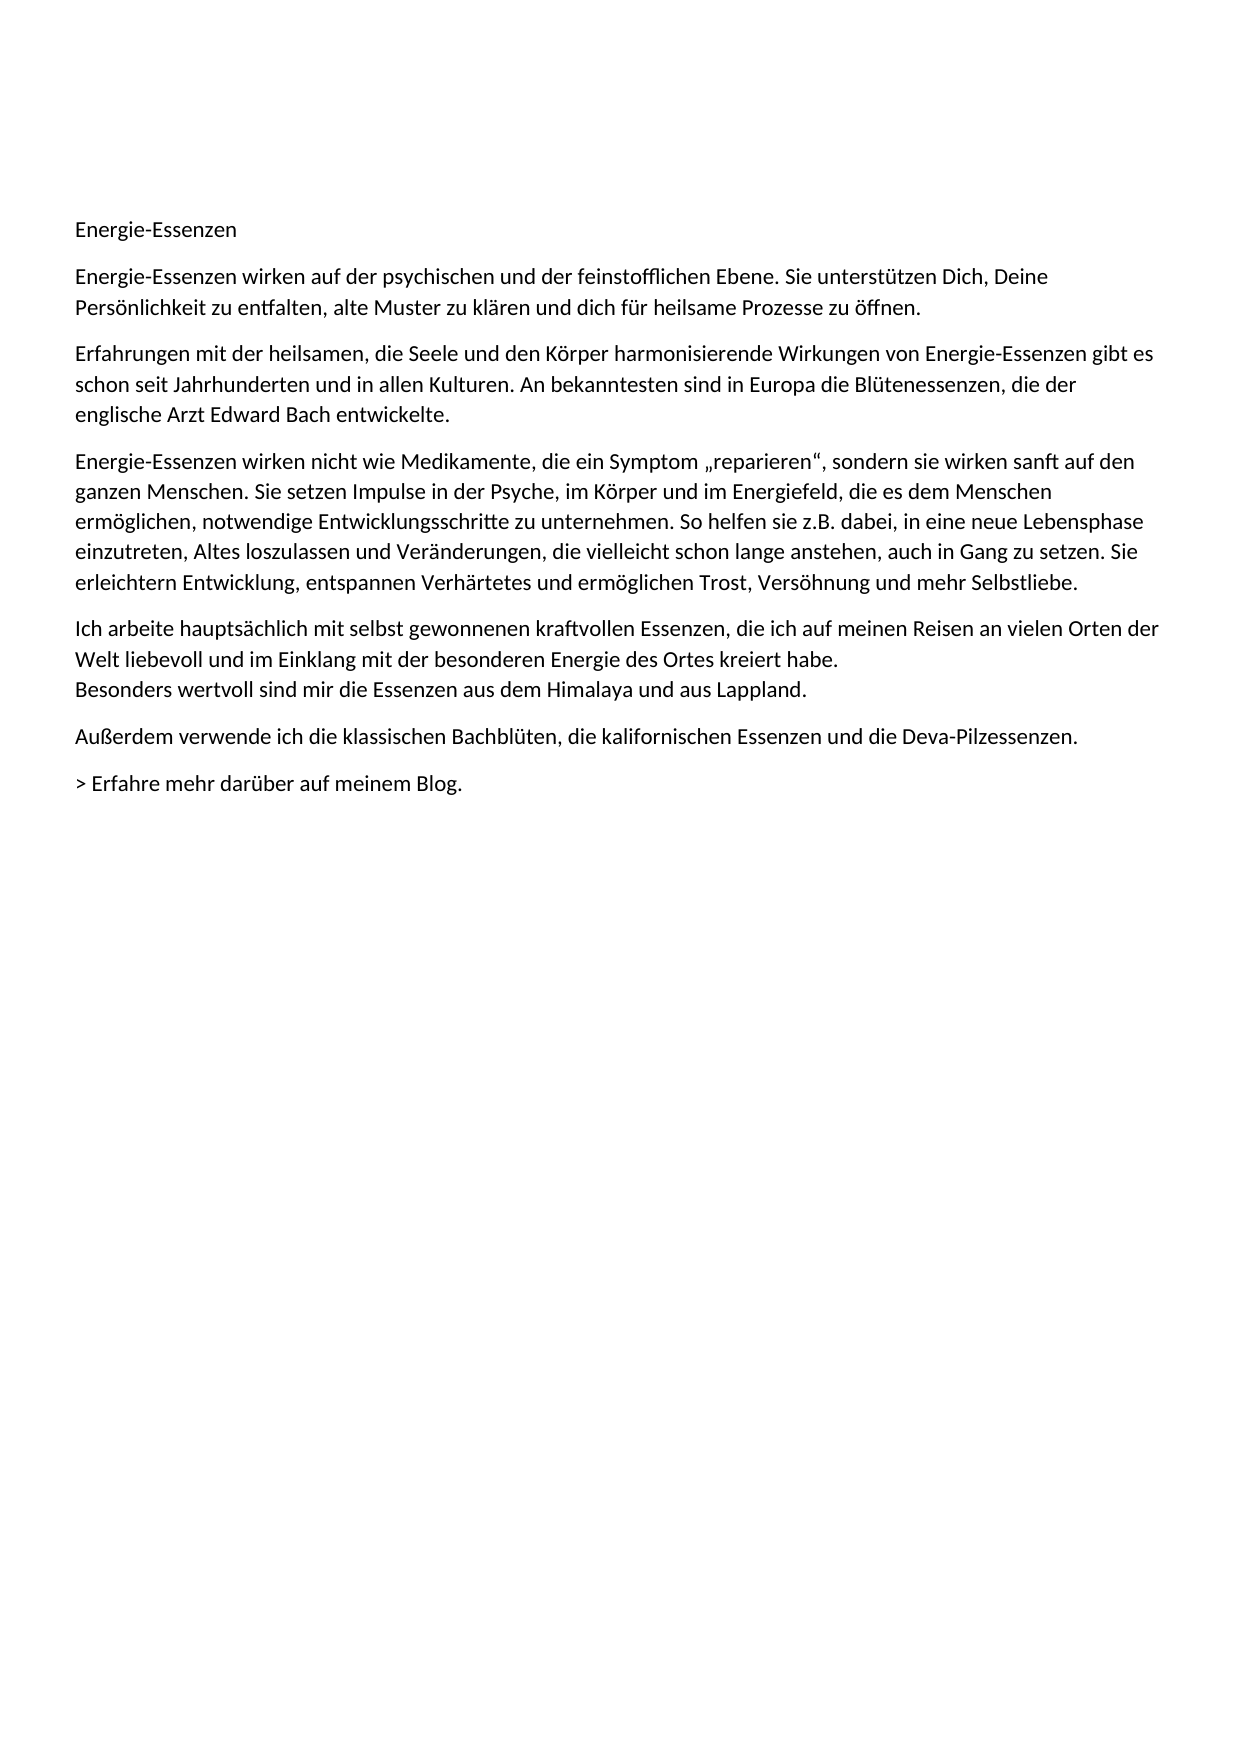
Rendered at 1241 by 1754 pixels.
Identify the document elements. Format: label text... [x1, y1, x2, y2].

text Energie-Essenzen wirken auf der psychischen und der feinstofflichen Ebene. Sie unterstützen Dich, Deine Persönlichkeit zu entfalten, alte Muster zu klären und dich für heilsame Prozesse zu öffnen. [75, 262, 1165, 321]
text Energie-Essenzen [75, 216, 1165, 244]
text Ich arbeite hauptsächlich mit selbst gewonnenen kraftvollen Essenzen, die ich auf meinen Reisen an vielen Orten der Welt liebevoll und im Einklang mit der besonderen Energie des Ortes kreiert habe. Besonders wertvoll sind mir die Essenzen aus dem Himalaya und aus Lappland. [75, 614, 1165, 703]
text Erfahrungen mit der heilsamen, die Seele und den Körper harmonisierende Wirkungen von Energie-Essenzen gibt es schon seit Jahrhunderten und in allen Kulturen. An bekanntesten sind in Europa die Blütenessenzen, die der englische Arzt Edward Bach entwickelte. [75, 339, 1165, 428]
text Außerdem verwende ich die klassischen Bachblüten, die kalifornischen Essenzen und die Deva-Pilzessenzen. [75, 722, 1165, 750]
text > Erfahre mehr darüber auf meinem Blog. [75, 769, 1165, 797]
text Energie-Essenzen wirken nicht wie Medikamente, die ein Symptom „reparieren“, sondern sie wirken sanft auf den ganzen Menschen. Sie setzen Impulse in der Psyche, im Körper und im Energiefeld, die es dem Menschen ermöglichen, notwendige Entwicklungsschritte zu unternehmen. So helfen sie z.B. dabei, in eine neue Lebensphase einzutreten, Altes loszulassen und Veränderungen, die vielleicht schon lange anstehen, auch in Gang zu setzen. Sie erleichtern Entwicklung, entspannen Verhärtetes und ermöglichen Trost, Versöhnung und mehr Selbstliebe. [75, 447, 1165, 596]
